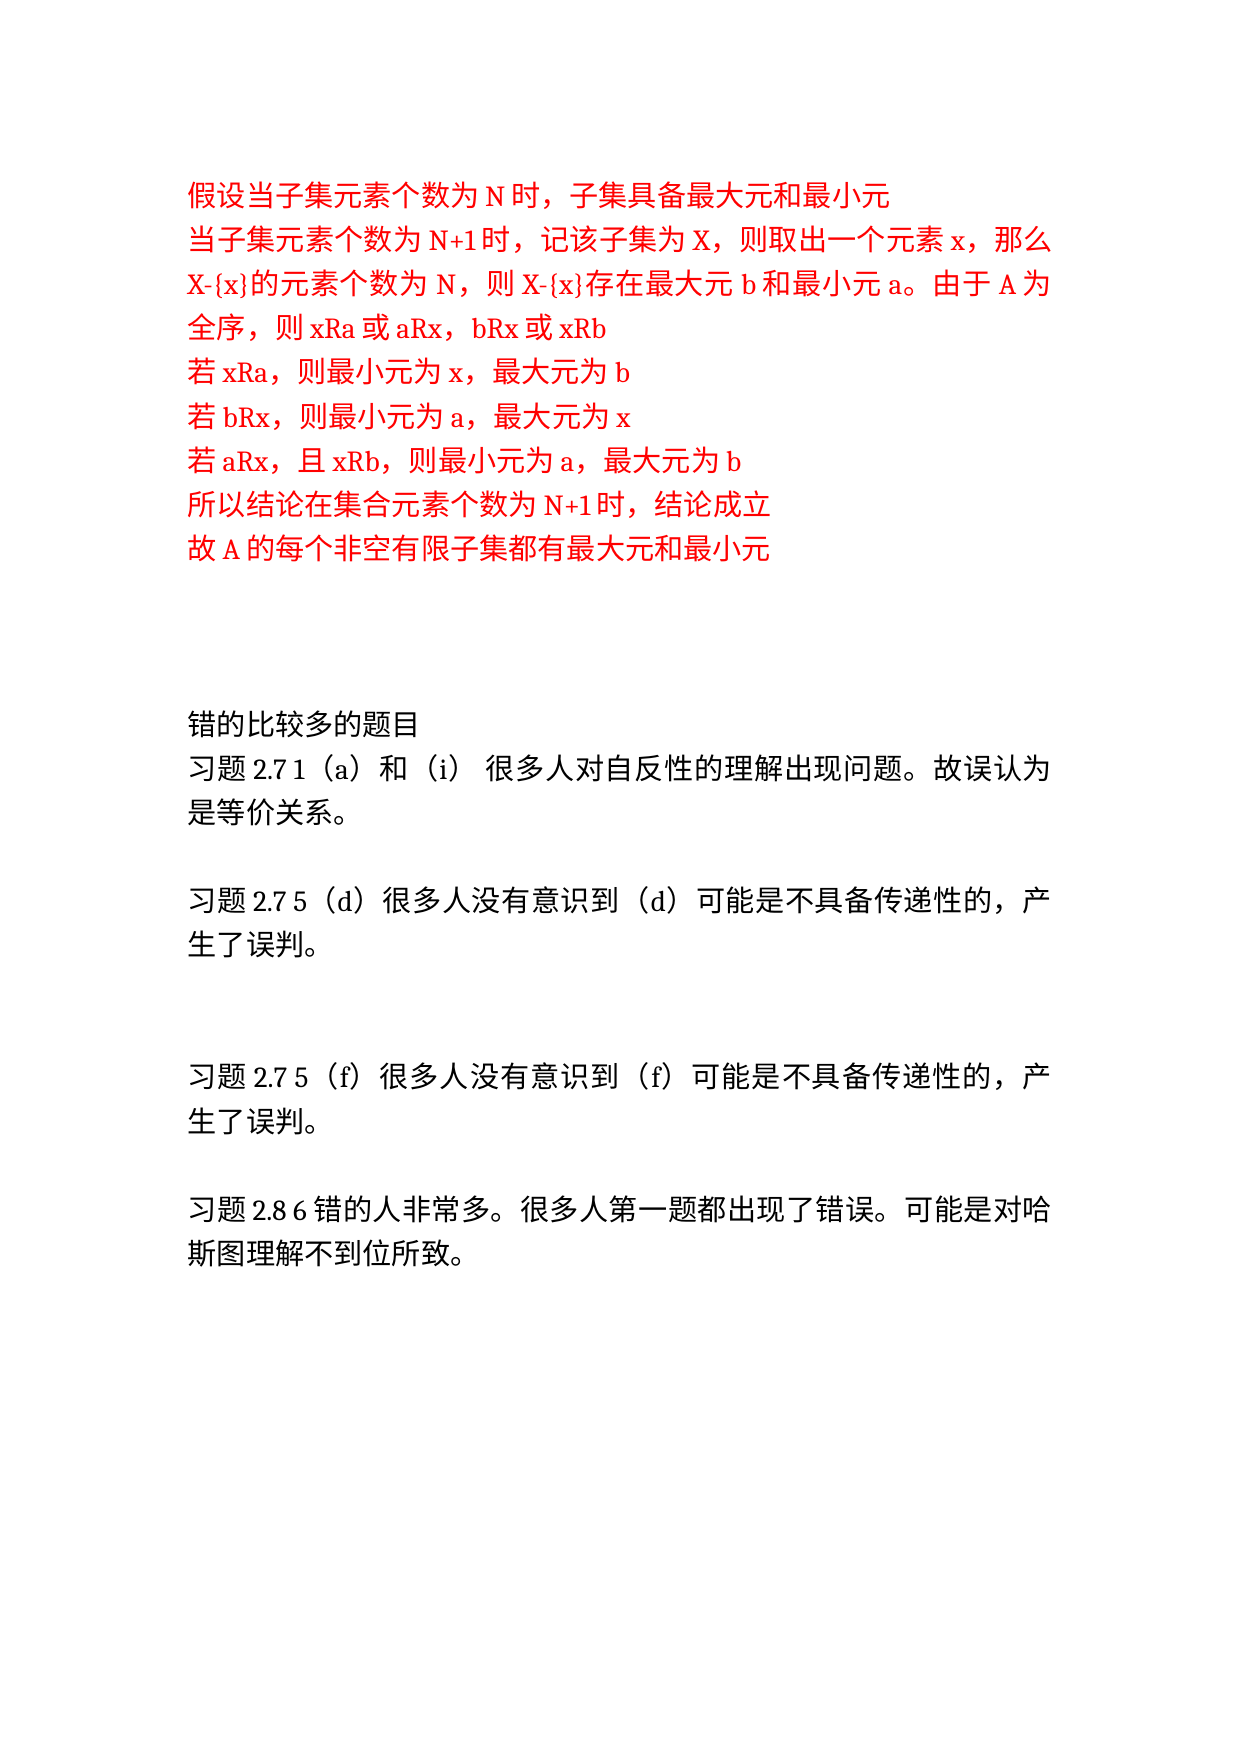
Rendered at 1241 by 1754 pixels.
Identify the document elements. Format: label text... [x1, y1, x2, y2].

text 若bRx，则最小元为a，最大元为x [187, 392, 1053, 436]
text 若xRa，则最小元为x，最大元为b [187, 348, 1053, 392]
text 错的比较多的题目 [187, 701, 1053, 745]
text 习题2.7 5（d）很多人没有意识到（d）可能是不具备传递性的，产生了误判。 [187, 877, 1053, 965]
text 故A的每个非空有限子集都有最大元和最小元 [187, 524, 1053, 568]
text 习题2.7 5（f）很多人没有意识到（f）可能是不具备传递性的，产生了误判。 [187, 1053, 1053, 1141]
text 习题2.8 6错的人非常多。很多人第一题都出现了错误。可能是对哈斯图理解不到位所致。 [187, 1185, 1053, 1273]
text 习题2.7 1（a）和（i） 很多人对自反性的理解出现问题。故误认为是等价关系。 [187, 745, 1053, 833]
text 当子集元素个数为N+1时，记该子集为X，则取出一个元素x，那么X-{x}的元素个数为N，则X-{x}存在最大元b和最小元a。由于A为全序，则xRa或aRx，bRx或xRb [187, 216, 1053, 348]
text 假设当子集元素个数为N时，子集具备最大元和最小元 [187, 172, 1053, 216]
text 若aRx，且xRb，则最小元为a，最大元为b [187, 436, 1053, 480]
text 所以结论在集合元素个数为N+1时，结论成立 [187, 480, 1053, 524]
